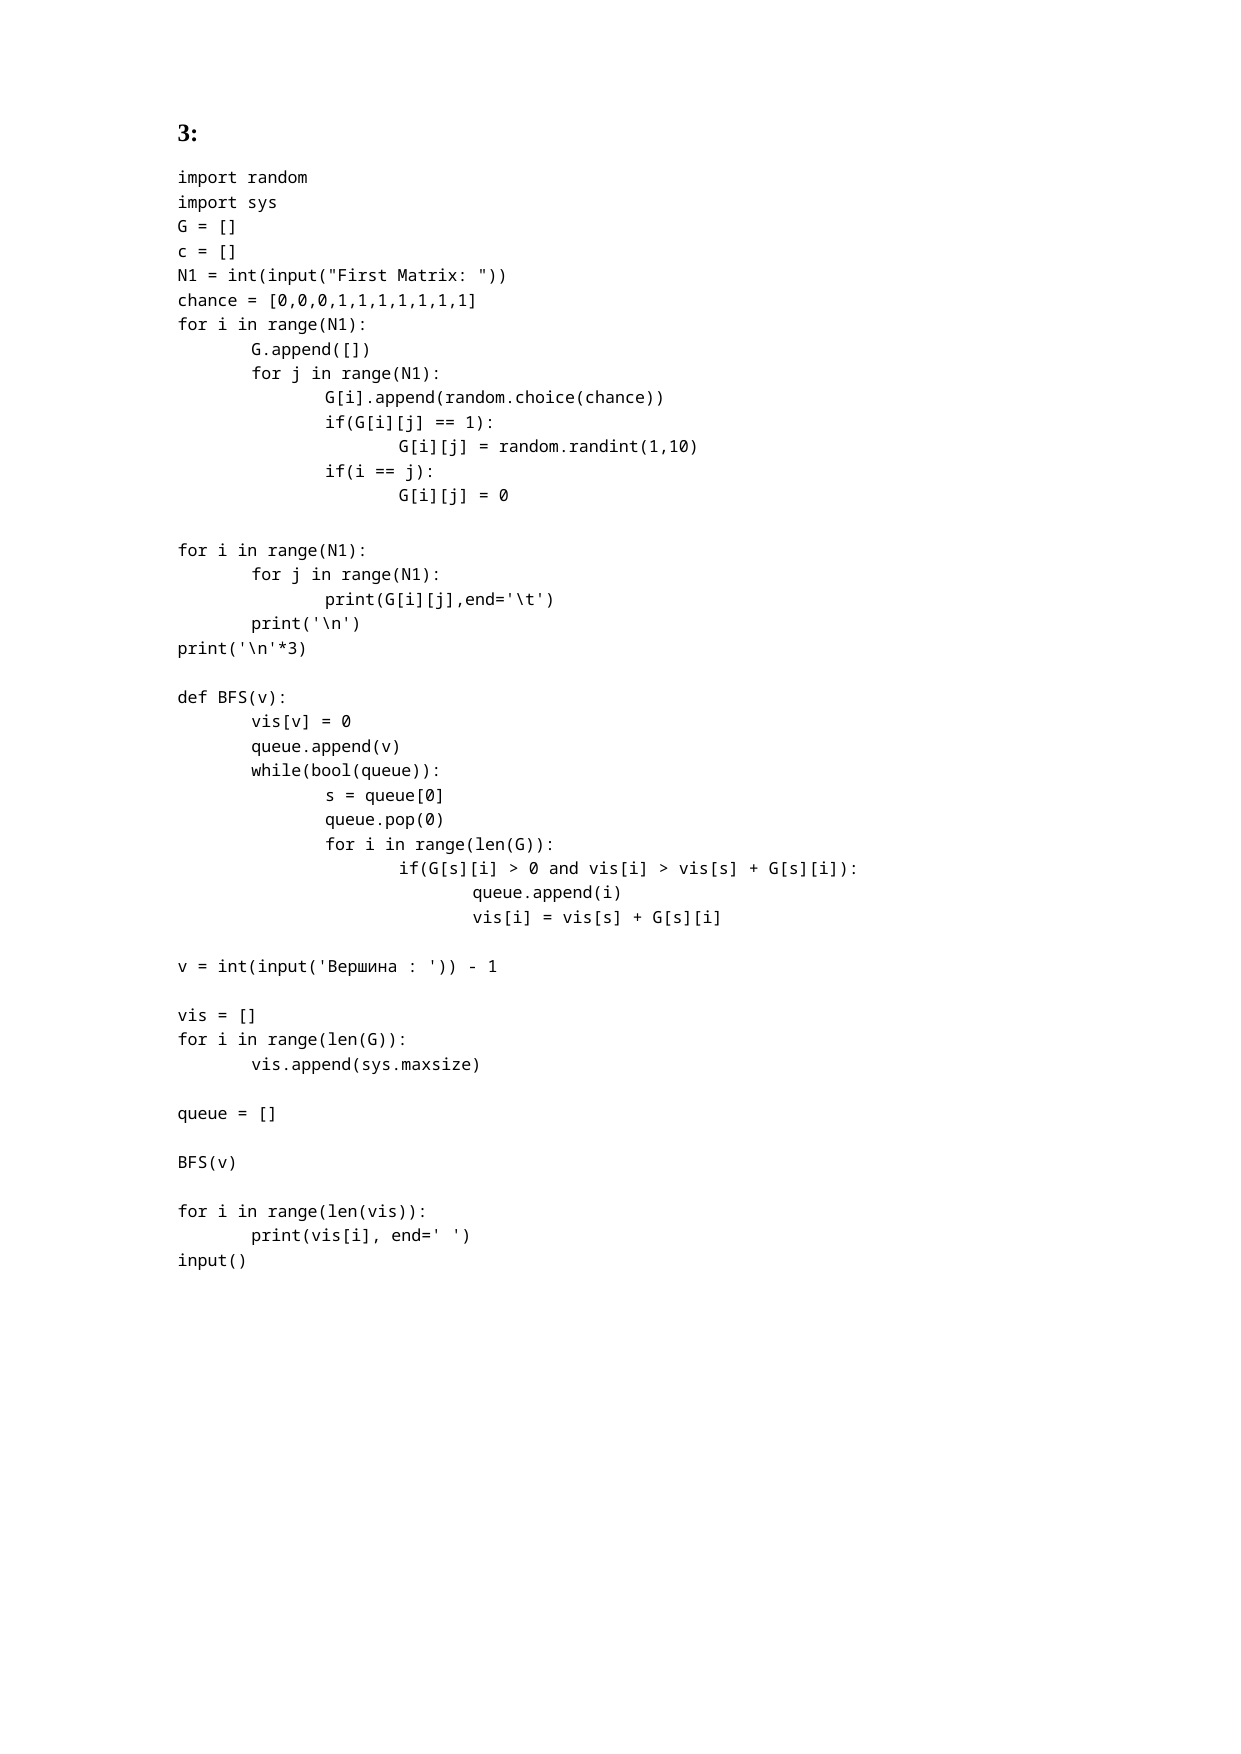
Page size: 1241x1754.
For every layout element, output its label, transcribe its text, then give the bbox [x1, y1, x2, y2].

text BFS(v) [177, 1150, 1152, 1173]
text G[i][j] = 0 [177, 484, 1152, 507]
text G[i][j] = random.randint(1,10) [177, 435, 1152, 458]
text print('\n'*3) [177, 636, 1152, 659]
text queue.append(i) [177, 881, 1152, 904]
text 3: [177, 118, 1152, 147]
text vis[i] = vis[s] + G[s][i] [177, 906, 1152, 928]
text for j in range(N1): [177, 362, 1152, 384]
text v = int(input('Вершина : ')) - 1 [177, 954, 1152, 977]
text for i in range(len(G)): [177, 832, 1152, 855]
text print(vis[i], end=' ') [177, 1224, 1152, 1246]
text if(G[i][j] == 1): [177, 411, 1152, 433]
text def BFS(v): [177, 685, 1152, 708]
text queue = [] [177, 1101, 1152, 1124]
text chance = [0,0,0,1,1,1,1,1,1,1] [177, 288, 1152, 311]
text for j in range(N1): [177, 563, 1152, 586]
text queue.append(v) [177, 734, 1152, 757]
text G = [] [177, 215, 1152, 237]
text for i in range(N1): [177, 538, 1152, 561]
text queue.pop(0) [177, 808, 1152, 830]
text import random [177, 166, 1152, 188]
text if(G[s][i] > 0 and vis[i] > vis[s] + G[s][i]): [177, 857, 1152, 879]
text G.append([]) [177, 337, 1152, 360]
text print('\n') [177, 612, 1152, 634]
text input() [177, 1248, 1152, 1271]
text s = queue[0] [177, 783, 1152, 806]
text vis[v] = 0 [177, 710, 1152, 732]
text vis.append(sys.maxsize) [177, 1052, 1152, 1075]
text print(G[i][j],end='\t') [177, 587, 1152, 610]
text G[i].append(random.choice(chance)) [177, 386, 1152, 409]
text import sys [177, 190, 1152, 213]
text c = [] [177, 239, 1152, 262]
text for i in range(N1): [177, 313, 1152, 335]
text for i in range(len(vis)): [177, 1199, 1152, 1222]
text while(bool(queue)): [177, 759, 1152, 781]
text vis = [] [177, 1003, 1152, 1026]
text N1 = int(input("First Matrix: ")) [177, 264, 1152, 286]
text if(i == j): [177, 459, 1152, 482]
text for i in range(len(G)): [177, 1028, 1152, 1051]
